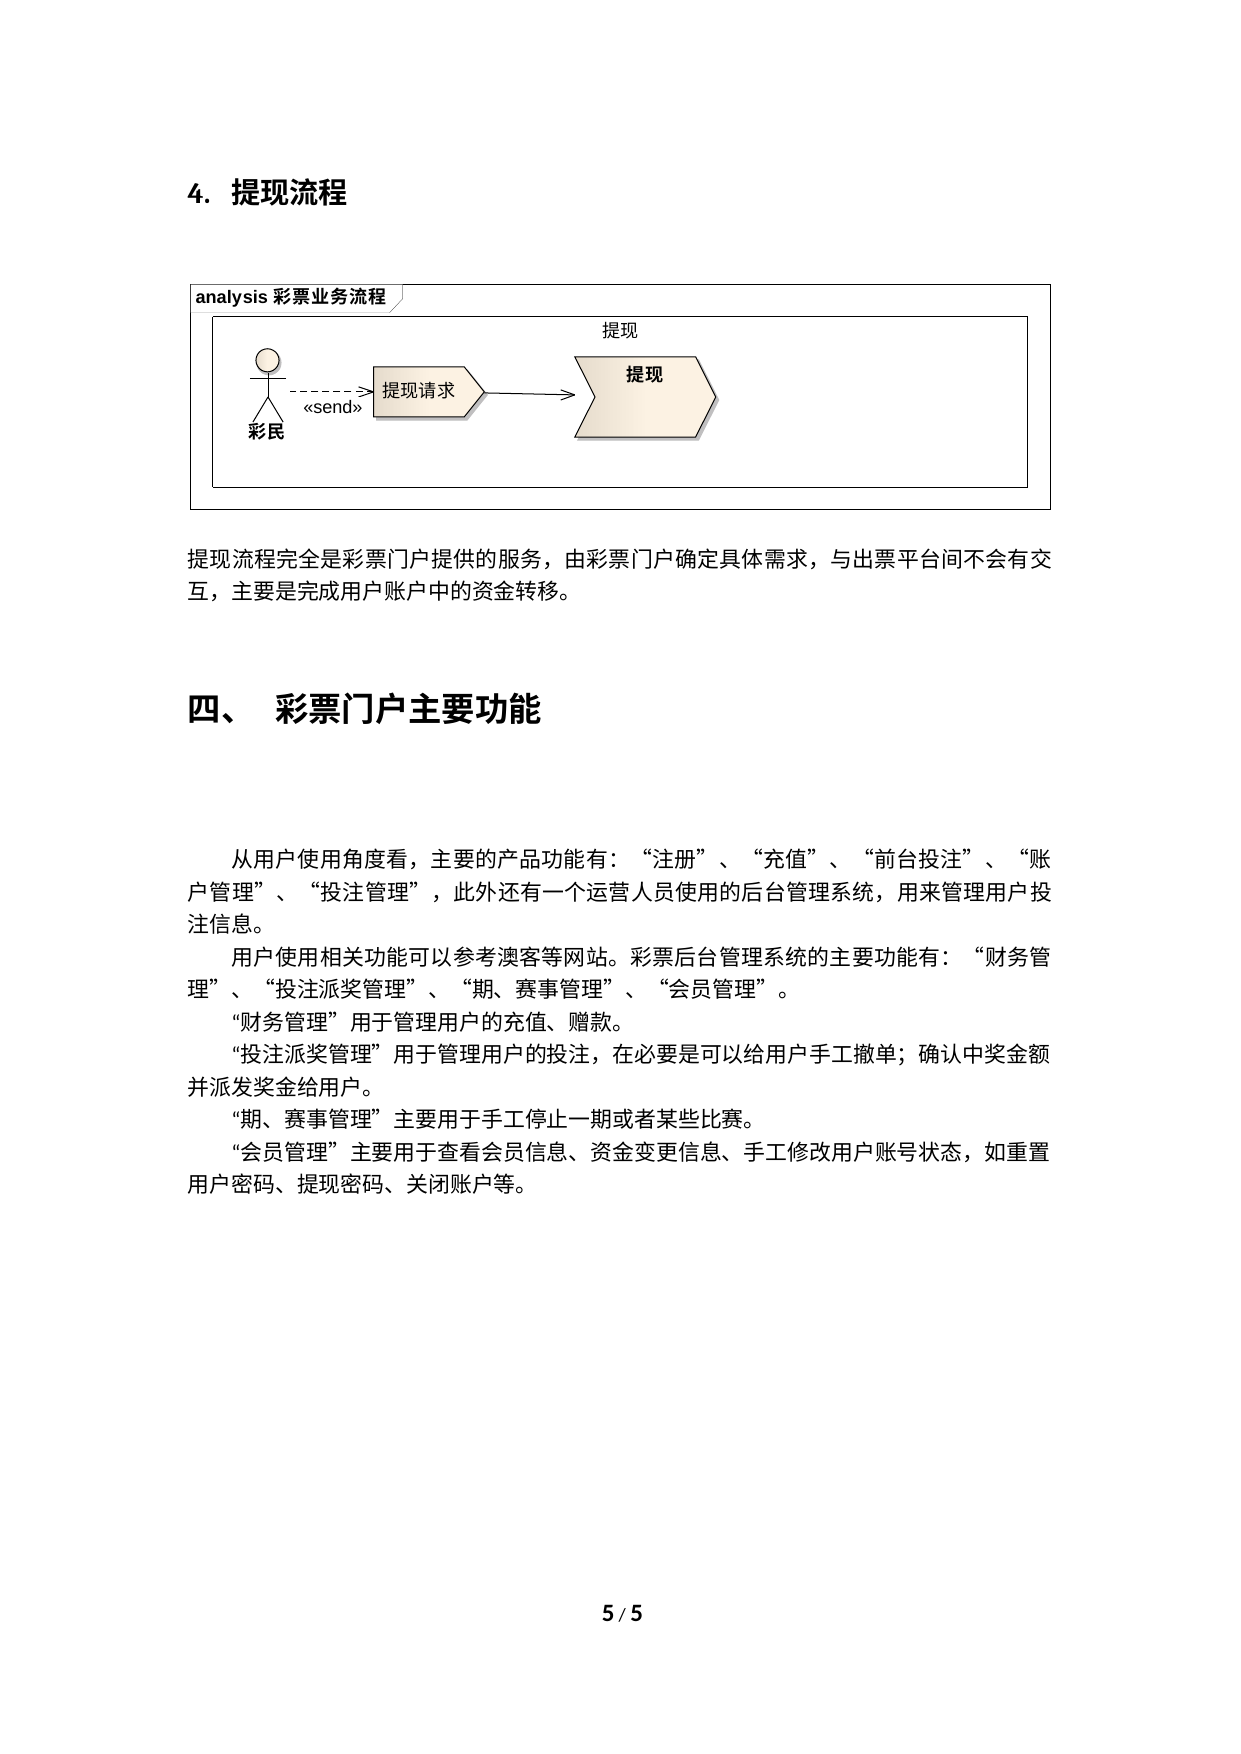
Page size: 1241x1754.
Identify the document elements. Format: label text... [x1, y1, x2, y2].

text “投注派奖管理”用于管理用户的投注，在必要是可以给用户手工撤单；确认中奖金额并派发奖金给用户。 [187, 1037, 1053, 1102]
subtitle 提现流程 [187, 158, 1053, 223]
subtitle 彩票门户主要功能 [187, 674, 1053, 739]
text 提现流程完全是彩票门户提供的服务，由彩票门户确定具体需求，与出票平台间不会有交互，主要是完成用户账户中的资金转移。 [187, 541, 1053, 606]
text 用户使用相关功能可以参考澳客等网站。彩票后台管理系统的主要功能有：“财务管理”、“投注派奖管理”、“期、赛事管理”、“会员管理”。 [187, 939, 1053, 1004]
text “期、赛事管理”主要用于手工停止一期或者某些比赛。 [187, 1102, 1053, 1134]
text “会员管理”主要用于查看会员信息、资金变更信息、手工修改用户账号状态，如重置用户密码、提现密码、关闭账户等。 [187, 1134, 1053, 1199]
text 从用户使用角度看，主要的产品功能有：“注册”、“充值”、“前台投注”、“账户管理”、“投注管理”，此外还有一个运营人员使用的后台管理系统，用来管理用户投注信息。 [187, 842, 1053, 939]
text “财务管理”用于管理用户的充值、赠款。 [187, 1004, 1053, 1037]
